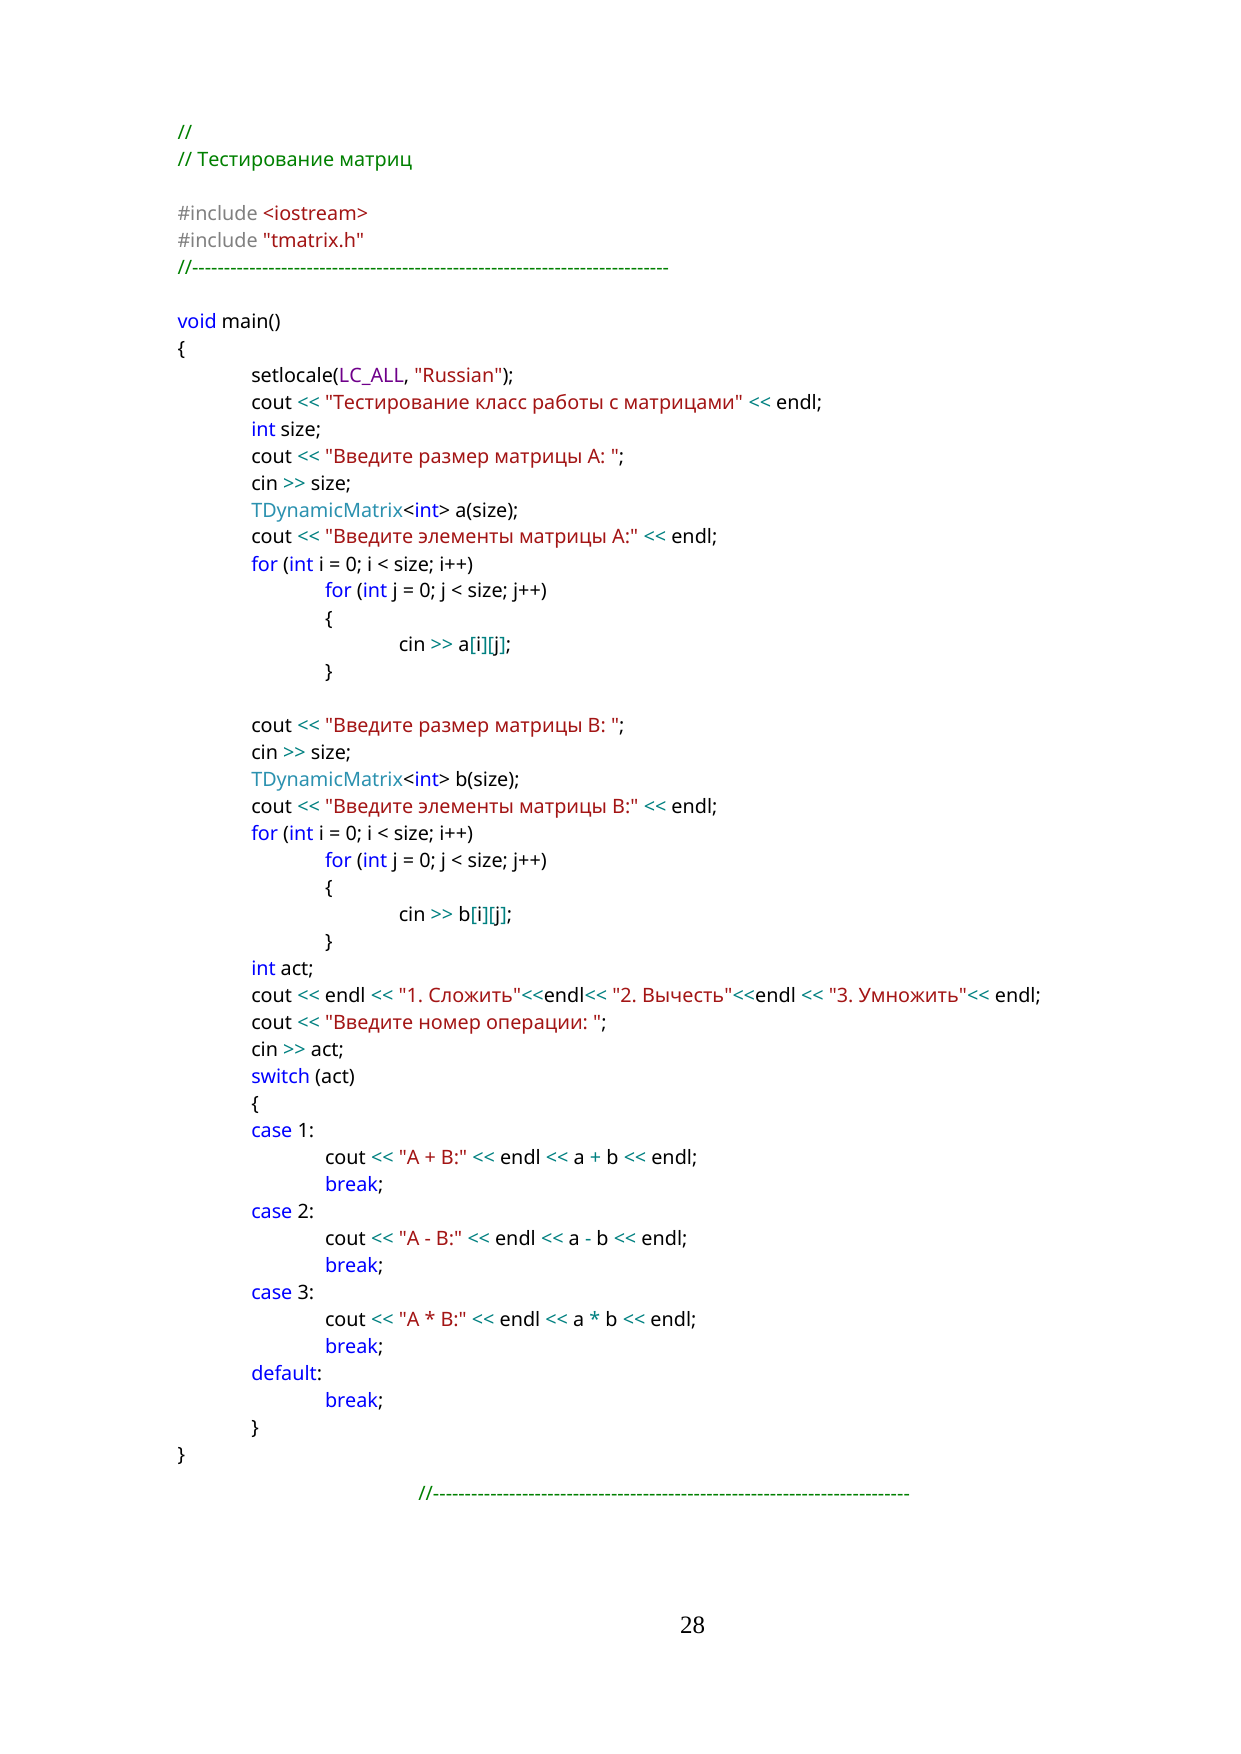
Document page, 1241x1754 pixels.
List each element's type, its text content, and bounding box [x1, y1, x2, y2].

text for (int i = 0; i < size; i++) [177, 550, 1152, 577]
text break; [177, 1170, 1152, 1197]
text break; [177, 1386, 1152, 1413]
text // [177, 118, 1152, 145]
text cout << "A + B:" << endl << a + b << endl; [177, 1143, 1152, 1170]
text cout << "Введите номер операции: "; [177, 1008, 1152, 1035]
text cout << "Введите элементы матрицы А:" << endl; [177, 523, 1152, 550]
text case 3: [177, 1278, 1152, 1305]
text cout << "Введите элементы матрицы B:" << endl; [177, 793, 1152, 819]
text case 2: [177, 1197, 1152, 1224]
text for (int j = 0; j < size; j++) [177, 847, 1152, 873]
text } [177, 1413, 1152, 1440]
text { [177, 334, 1152, 361]
text //--------------------------------------------------------------------------- [177, 253, 1152, 280]
text TDynamicMatrix<int> b(size); [177, 766, 1152, 793]
text TDynamicMatrix<int> a(size); [177, 496, 1152, 523]
text cout << endl << "1. Сложить"<<endl<< "2. Вычесть"<<endl << "3. Умножить"<< endl; [177, 981, 1152, 1008]
text break; [177, 1251, 1152, 1278]
text // Тестирование матриц [177, 145, 1152, 172]
text for (int j = 0; j < size; j++) [177, 577, 1152, 604]
text } [177, 1440, 1152, 1467]
text cin >> a[i][j]; [177, 631, 1152, 658]
text //--------------------------------------------------------------------------- [177, 1479, 1152, 1507]
text } [177, 658, 1152, 685]
text cout << "Тестирование класс работы с матрицами" << endl; [177, 388, 1152, 415]
text { [177, 604, 1152, 631]
text cin >> size; [177, 469, 1152, 496]
text cin >> b[i][j]; [177, 901, 1152, 927]
text cout << "Введите размер матрицы A: "; [177, 442, 1152, 469]
text #include "tmatrix.h" [177, 226, 1152, 253]
text #include <iostream> [177, 199, 1152, 226]
text } [177, 927, 1152, 954]
text int size; [177, 415, 1152, 442]
text { [177, 1089, 1152, 1116]
text void main() [177, 307, 1152, 334]
text for (int i = 0; i < size; i++) [177, 819, 1152, 847]
text { [177, 873, 1152, 901]
text cout << "A * B:" << endl << a * b << endl; [177, 1305, 1152, 1332]
text default: [177, 1359, 1152, 1386]
text setlocale(LC_ALL, "Russian"); [177, 361, 1152, 388]
text cout << "A - B:" << endl << a - b << endl; [177, 1224, 1152, 1251]
text cout << "Введите размер матрицы B: "; [177, 712, 1152, 739]
text int act; [177, 954, 1152, 981]
text switch (act) [177, 1062, 1152, 1089]
text cin >> act; [177, 1035, 1152, 1062]
text cin >> size; [177, 739, 1152, 766]
text break; [177, 1332, 1152, 1359]
text case 1: [177, 1116, 1152, 1143]
